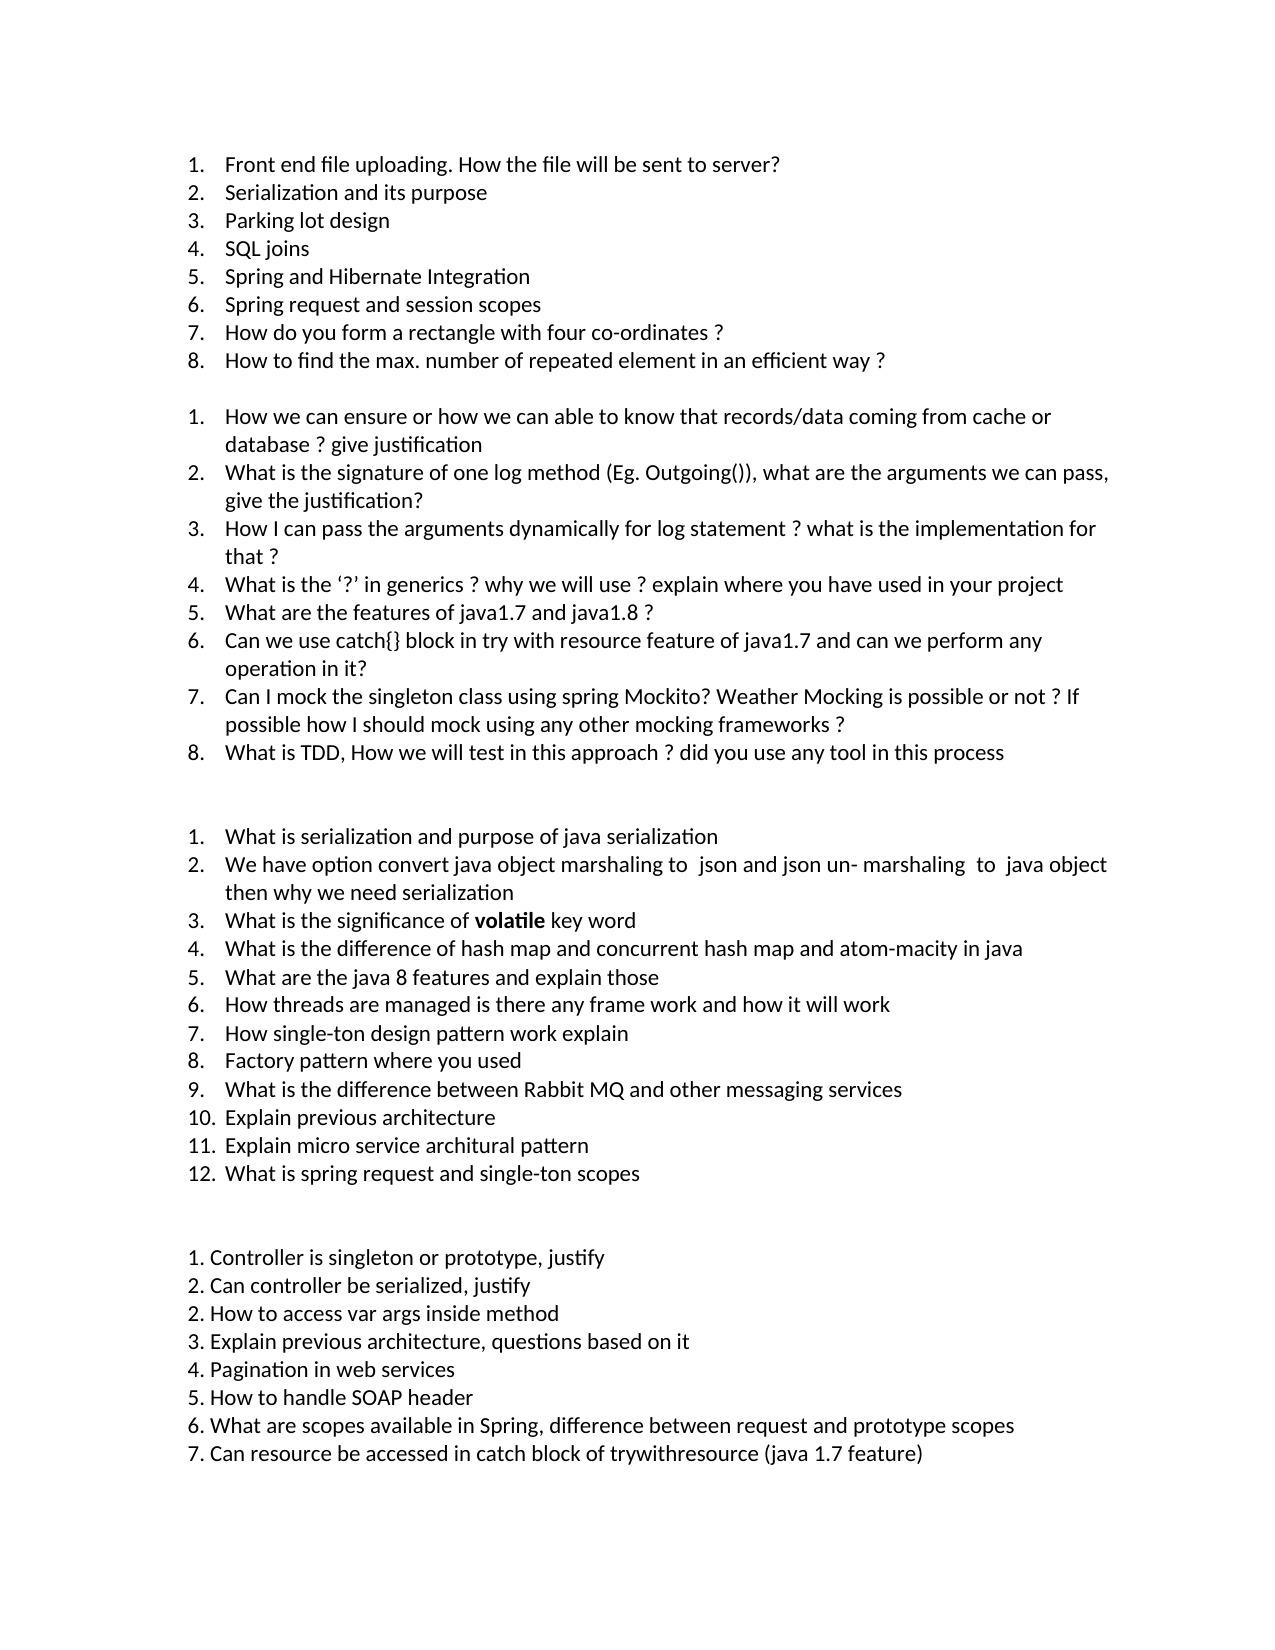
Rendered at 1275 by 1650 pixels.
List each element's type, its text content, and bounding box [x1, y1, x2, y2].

list Front end file uploading. How the file will be sent to server? [187, 150, 1125, 178]
list We have option convert java object marshaling to json and json un- marshaling to java object then why we need serialization [187, 851, 1125, 907]
text 4. Pagination in web services [187, 1355, 1125, 1383]
text 7. Can resource be accessed in catch block of trywithresource (java 1.7 feature) [187, 1439, 1125, 1467]
list What is the ‘?’ in generics ? why we will use ? explain where you have used in your project [187, 570, 1125, 598]
list What is the signature of one log method (Eg. Outgoing()), what are the arguments we can pass, give the justification? [187, 458, 1125, 514]
list How I can pass the arguments dynamically for log statement ? what is the implementation for that ? [187, 514, 1125, 570]
text 2. How to access var args inside method [187, 1299, 1125, 1327]
list Factory pattern where you used [187, 1047, 1125, 1075]
list SQL joins [187, 234, 1125, 262]
list What is the significance of volatile key word [187, 907, 1125, 934]
list How do you form a rectangle with four co-ordinates ? [187, 318, 1125, 346]
list How to find the max. number of repeated element in an efficient way ? [187, 346, 1125, 374]
list What is spring request and single-ton scopes [187, 1159, 1125, 1187]
list How we can ensure or how we can able to know that records/data coming from cache or database ? give justification [187, 402, 1125, 458]
list What is serialization and purpose of java serialization [187, 822, 1125, 851]
text 1. Controller is singleton or prototype, justify [187, 1243, 1125, 1271]
list Explain previous architecture [187, 1103, 1125, 1131]
list Can we use catch{} block in try with resource feature of java1.7 and can we perform any operation in it? [187, 626, 1125, 682]
text 5. How to handle SOAP header [187, 1383, 1125, 1411]
list What is the difference of hash map and concurrent hash map and atom-macity in java [187, 934, 1125, 963]
list What are the features of java1.7 and java1.8 ? [187, 598, 1125, 626]
list Spring request and session scopes [187, 290, 1125, 318]
list Parking lot design [187, 206, 1125, 234]
text 2. Can controller be serialized, justify [187, 1271, 1125, 1299]
list Serialization and its purpose [187, 178, 1125, 206]
list How single-ton design pattern work explain [187, 1019, 1125, 1047]
list Explain micro service architural pattern [187, 1131, 1125, 1159]
list How threads are managed is there any frame work and how it will work [187, 991, 1125, 1019]
list Can I mock the singleton class using spring Mockito? Weather Mocking is possible or not ? If possible how I should mock using any other mocking frameworks ? [187, 682, 1125, 738]
list What is TDD, How we will test in this approach ? did you use any tool in this process [187, 738, 1125, 766]
text 6. What are scopes available in Spring, difference between request and prototype scopes [187, 1411, 1125, 1439]
list Spring and Hibernate Integration [187, 262, 1125, 290]
list What is the difference between Rabbit MQ and other messaging services [187, 1075, 1125, 1103]
list What are the java 8 features and explain those [187, 963, 1125, 991]
text 3. Explain previous architecture, questions based on it [187, 1327, 1125, 1355]
